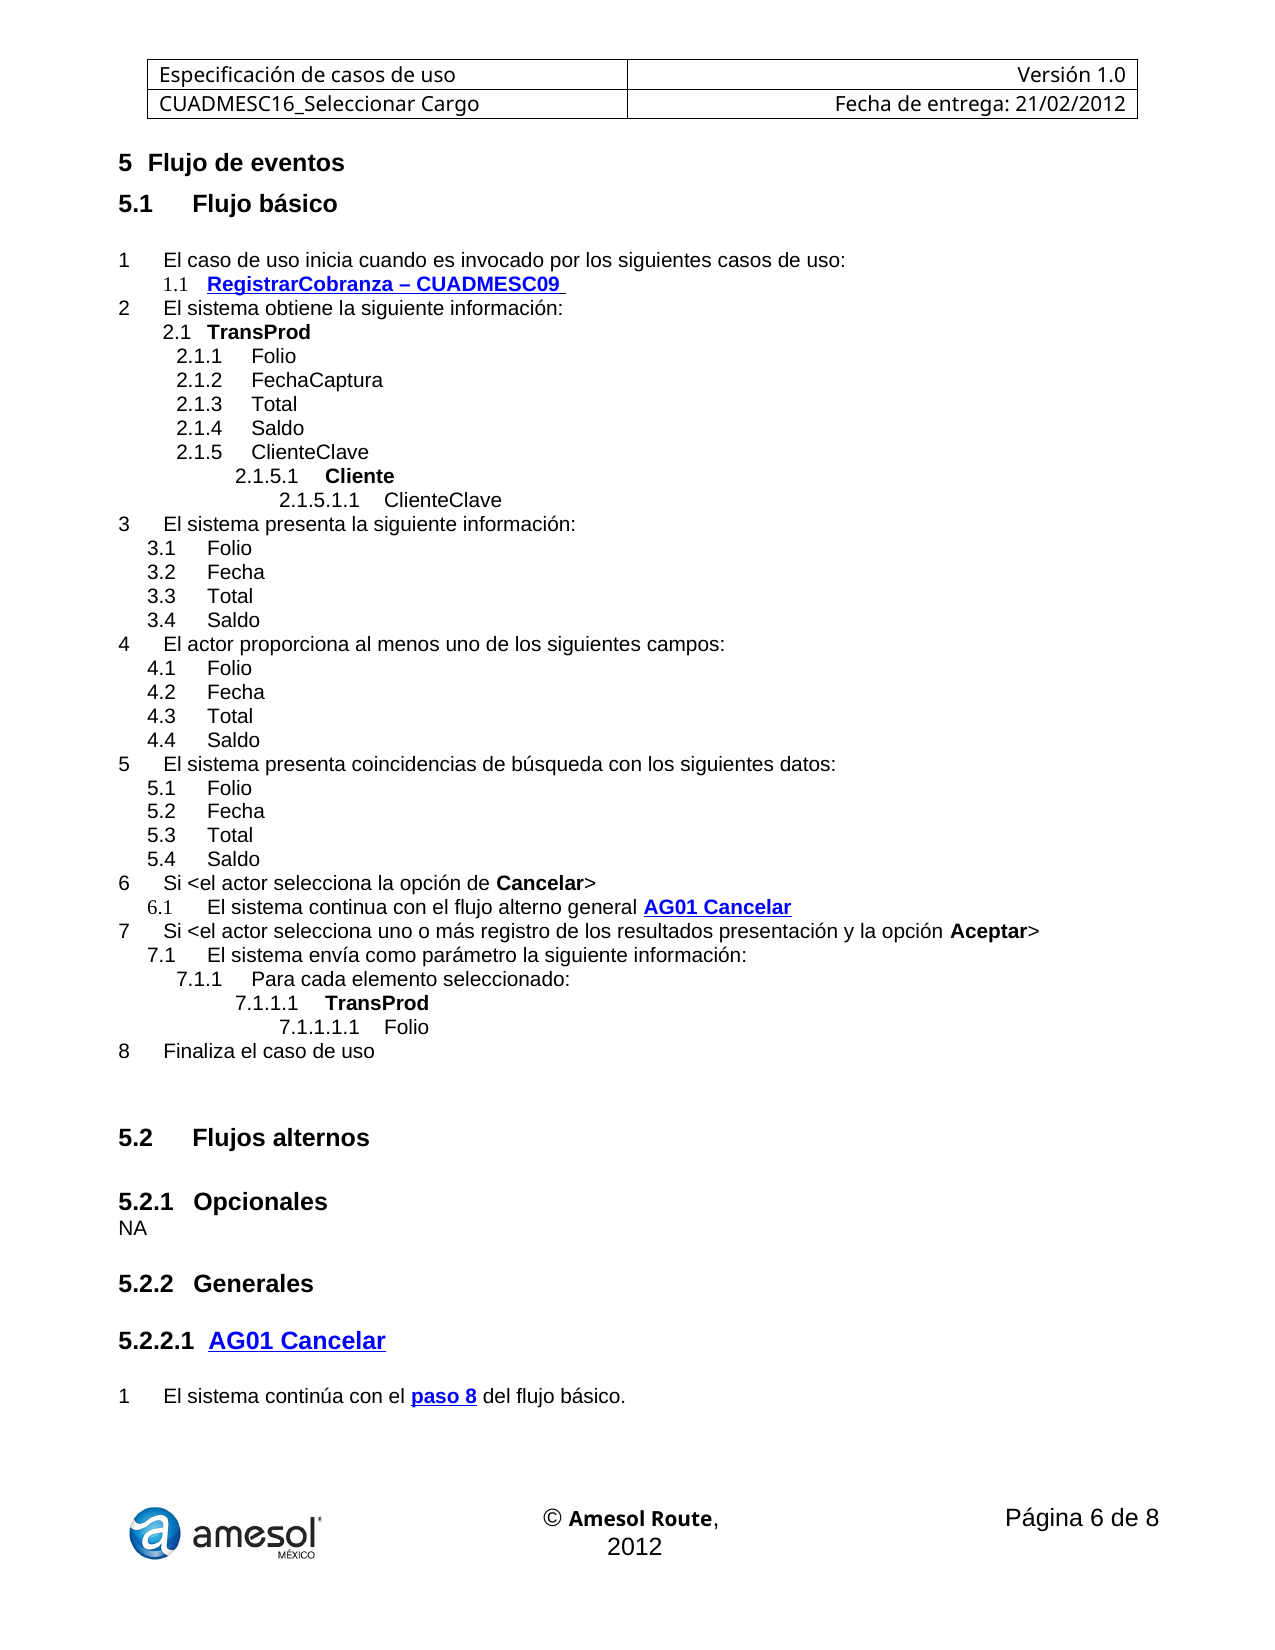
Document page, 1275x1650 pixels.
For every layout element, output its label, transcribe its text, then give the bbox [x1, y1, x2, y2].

list Si <el actor selecciona la opción de Cancelar> [118, 871, 1157, 895]
list Folio [147, 536, 1157, 560]
list Saldo [147, 608, 1157, 632]
list RegistrarCobranza – CUADMESC09 [162, 272, 1157, 296]
list Para cada elemento seleccionado: [176, 967, 1157, 991]
list El sistema presenta la siguiente información: [118, 512, 1157, 536]
list Total [147, 823, 1157, 847]
list Total [147, 703, 1157, 727]
list Si <el actor selecciona uno o más registro de los resultados presentación y la opción Aceptar> [118, 919, 1157, 943]
text NA [118, 1216, 1157, 1240]
list Fecha [147, 679, 1157, 703]
list Folio [147, 775, 1157, 799]
list Folio [176, 344, 1157, 368]
list El sistema presenta coincidencias de búsqueda con los siguientes datos: [118, 751, 1157, 775]
list El sistema obtiene la siguiente información: [118, 296, 1157, 320]
subtitle Generales [118, 1269, 1157, 1297]
list Total [147, 584, 1157, 608]
list Fecha [147, 560, 1157, 584]
list TransProd [235, 991, 1157, 1015]
list Folio [147, 656, 1157, 679]
list Saldo [176, 416, 1157, 440]
subtitle Flujo de eventos [118, 148, 1157, 177]
list El actor proporciona al menos uno de los siguientes campos: [118, 632, 1157, 656]
picture [118, 1502, 322, 1563]
list El sistema continúa con el paso 8 del flujo básico. [118, 1384, 1157, 1408]
subtitle AG01 Cancelar [118, 1326, 1157, 1355]
list ClienteClave [279, 488, 1157, 512]
list El sistema envía como parámetro la siguiente información: [147, 943, 1157, 967]
list Total [176, 392, 1157, 416]
subtitle Flujos alternos [118, 1123, 1157, 1152]
subtitle Flujo básico [118, 189, 1157, 218]
list Cliente [235, 464, 1157, 488]
list FechaCaptura [176, 368, 1157, 392]
list Saldo [147, 847, 1157, 871]
subtitle Opcionales [118, 1187, 1157, 1216]
list Saldo [147, 727, 1157, 751]
list ClienteClave [176, 440, 1157, 464]
list El caso de uso inicia cuando es invocado por los siguientes casos de uso: [118, 248, 1157, 272]
list Folio [279, 1015, 1157, 1039]
list El sistema continua con el flujo alterno general AG01 Cancelar [147, 895, 1157, 919]
list TransProd [162, 320, 1157, 344]
list Finaliza el caso de uso [118, 1039, 1157, 1063]
list Fecha [147, 799, 1157, 823]
